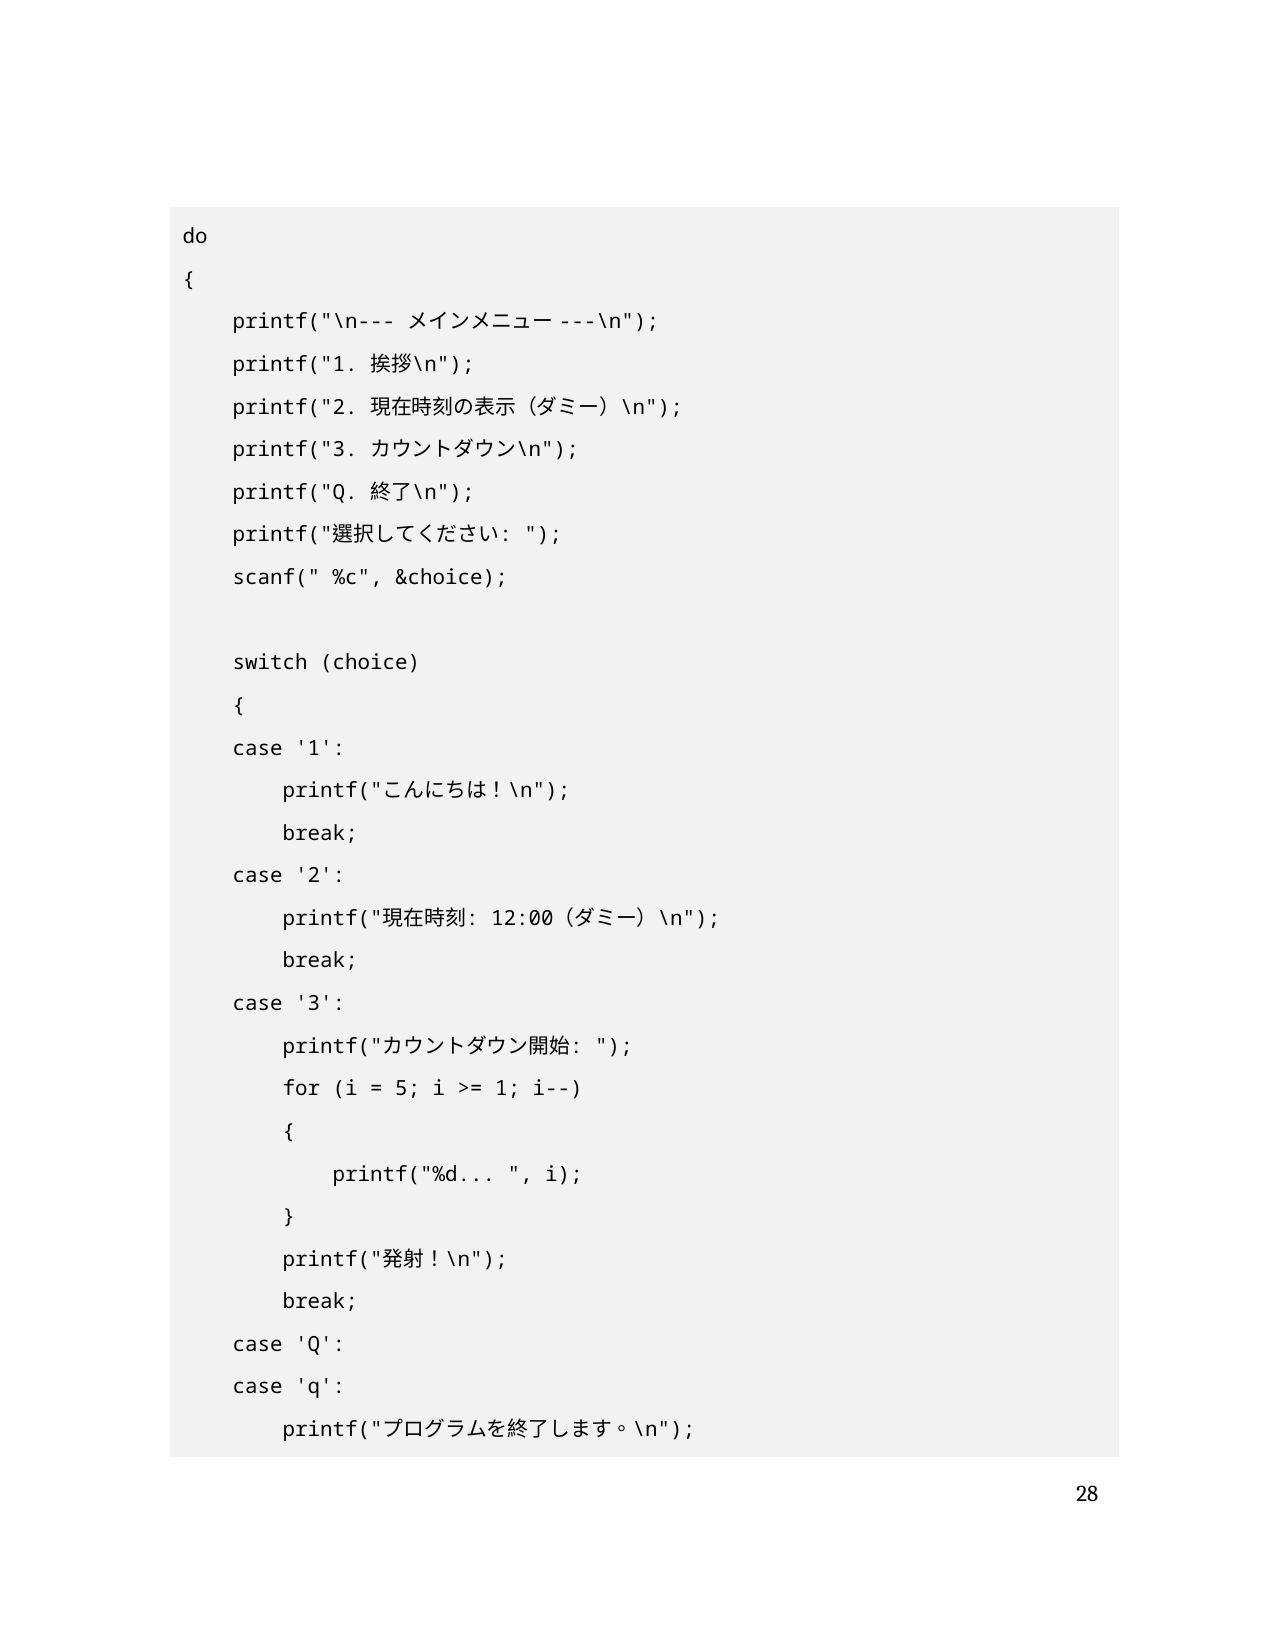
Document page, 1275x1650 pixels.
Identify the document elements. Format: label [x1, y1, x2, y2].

text [183, 219, 1106, 1445]
